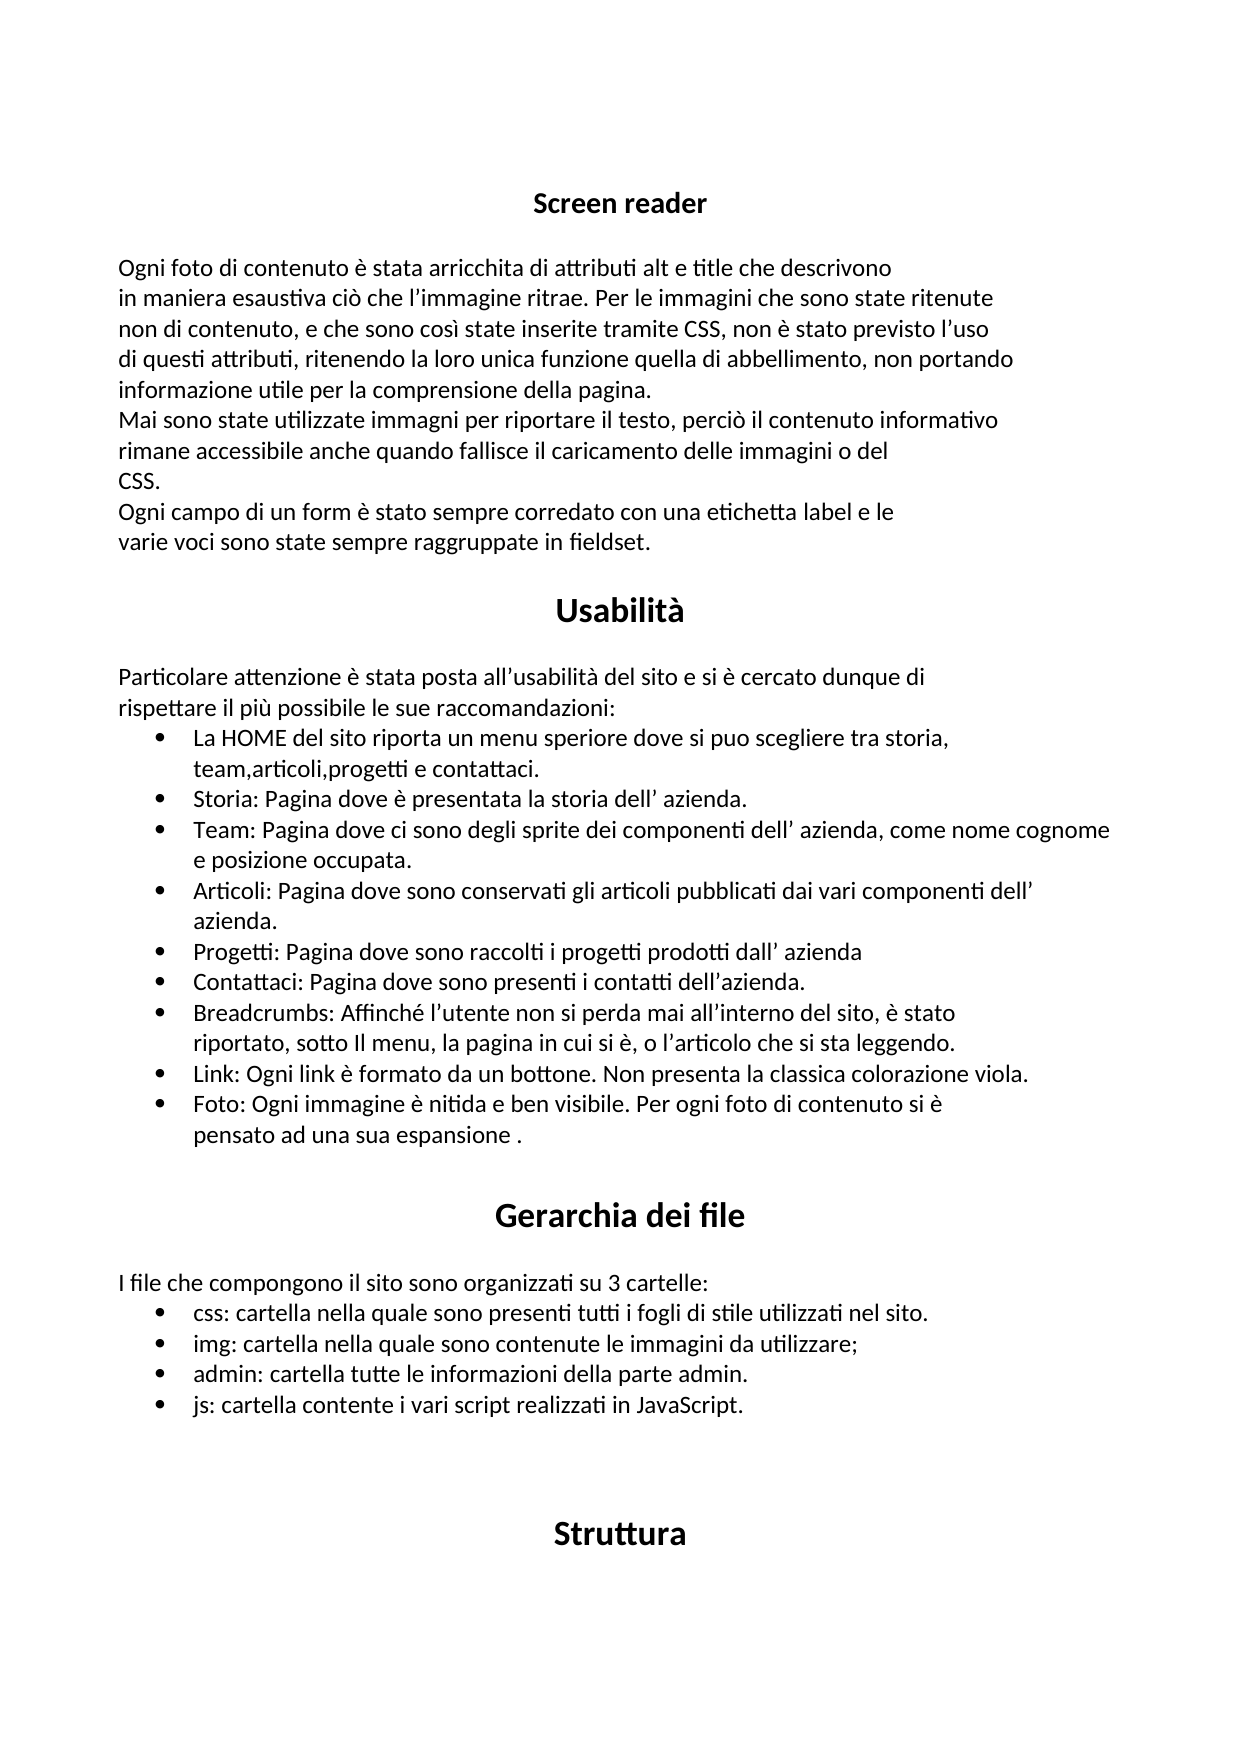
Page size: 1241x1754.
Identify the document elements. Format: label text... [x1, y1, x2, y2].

text Ogni campo di un form è stato sempre corredato con una etichetta label e le [118, 496, 1122, 527]
list Team: Pagina dove ci sono degli sprite dei componenti dell’ azienda, come nome cognome e posizione occupata. [156, 814, 1122, 875]
text informazione utile per la comprensione della pagina. [118, 374, 1122, 404]
text Mai sono state utilizzate immagni per riportare il testo, perciò il contenuto informativo [118, 404, 1122, 435]
text Gerarchia dei file [118, 1193, 1122, 1236]
list css: cartella nella quale sono presenti tutti i fogli di stile utilizzati nel sito. [156, 1297, 1122, 1328]
text Usabilità [118, 588, 1122, 631]
list pensato ad una sua espansione . [193, 1119, 1122, 1150]
list Articoli: Pagina dove sono conservati gli articoli pubblicati dai vari componenti dell’ azienda. [156, 875, 1122, 936]
list riportato, sotto Il menu, la pagina in cui si è, o l’articolo che si sta leggendo. [193, 1028, 1122, 1058]
list img: cartella nella quale sono contenute le immagini da utilizzare; [156, 1328, 1122, 1358]
text I file che compongono il sito sono organizzati su 3 cartelle: [118, 1267, 1122, 1297]
text Ogni foto di contenuto è stata arricchita di attributi alt e title che descrivono [118, 252, 1122, 282]
text Screen reader [118, 184, 1122, 221]
text non di contenuto, e che sono così state inserite tramite CSS, non è stato previsto l’uso [118, 313, 1122, 343]
text rimane accessibile anche quando fallisce il caricamento delle immagini o del [118, 435, 1122, 466]
text di questi attributi, ritenendo la loro unica funzione quella di abbellimento, non portando [118, 343, 1122, 374]
list Contattaci: Pagina dove sono presenti i contatti dell’azienda. [156, 967, 1122, 997]
text varie voci sono state sempre raggruppate in fieldset. [118, 527, 1122, 557]
list Progetti: Pagina dove sono raccolti i progetti prodotti dall’ azienda [156, 936, 1122, 967]
list Link: Ogni link è formato da un bottone. Non presenta la classica colorazione viola. [156, 1058, 1122, 1089]
text in maniera esaustiva ciò che l’immagine ritrae. Per le immagini che sono state ritenute [118, 282, 1122, 313]
text CSS. [118, 466, 1122, 496]
list La HOME del sito riporta un menu speriore dove si puo scegliere tra storia, team,articoli,progetti e contattaci. [156, 722, 1122, 783]
list Storia: Pagina dove è presentata la storia dell’ azienda. [156, 783, 1122, 814]
text Particolare attenzione è stata posta all’usabilità del sito e si è cercato dunque di [118, 661, 1122, 692]
list Breadcrumbs: Affinché l’utente non si perda mai all’interno del sito, è stato [156, 997, 1122, 1028]
list Foto: Ogni immagine è nitida e ben visibile. Per ogni foto di contenuto si è [156, 1089, 1122, 1119]
text Struttura [118, 1511, 1122, 1554]
list admin: cartella tutte le informazioni della parte admin. [156, 1358, 1122, 1389]
list js: cartella contente i vari script realizzati in JavaScript. [156, 1389, 1122, 1419]
text rispettare il più possibile le sue raccomandazioni: [118, 692, 1122, 722]
